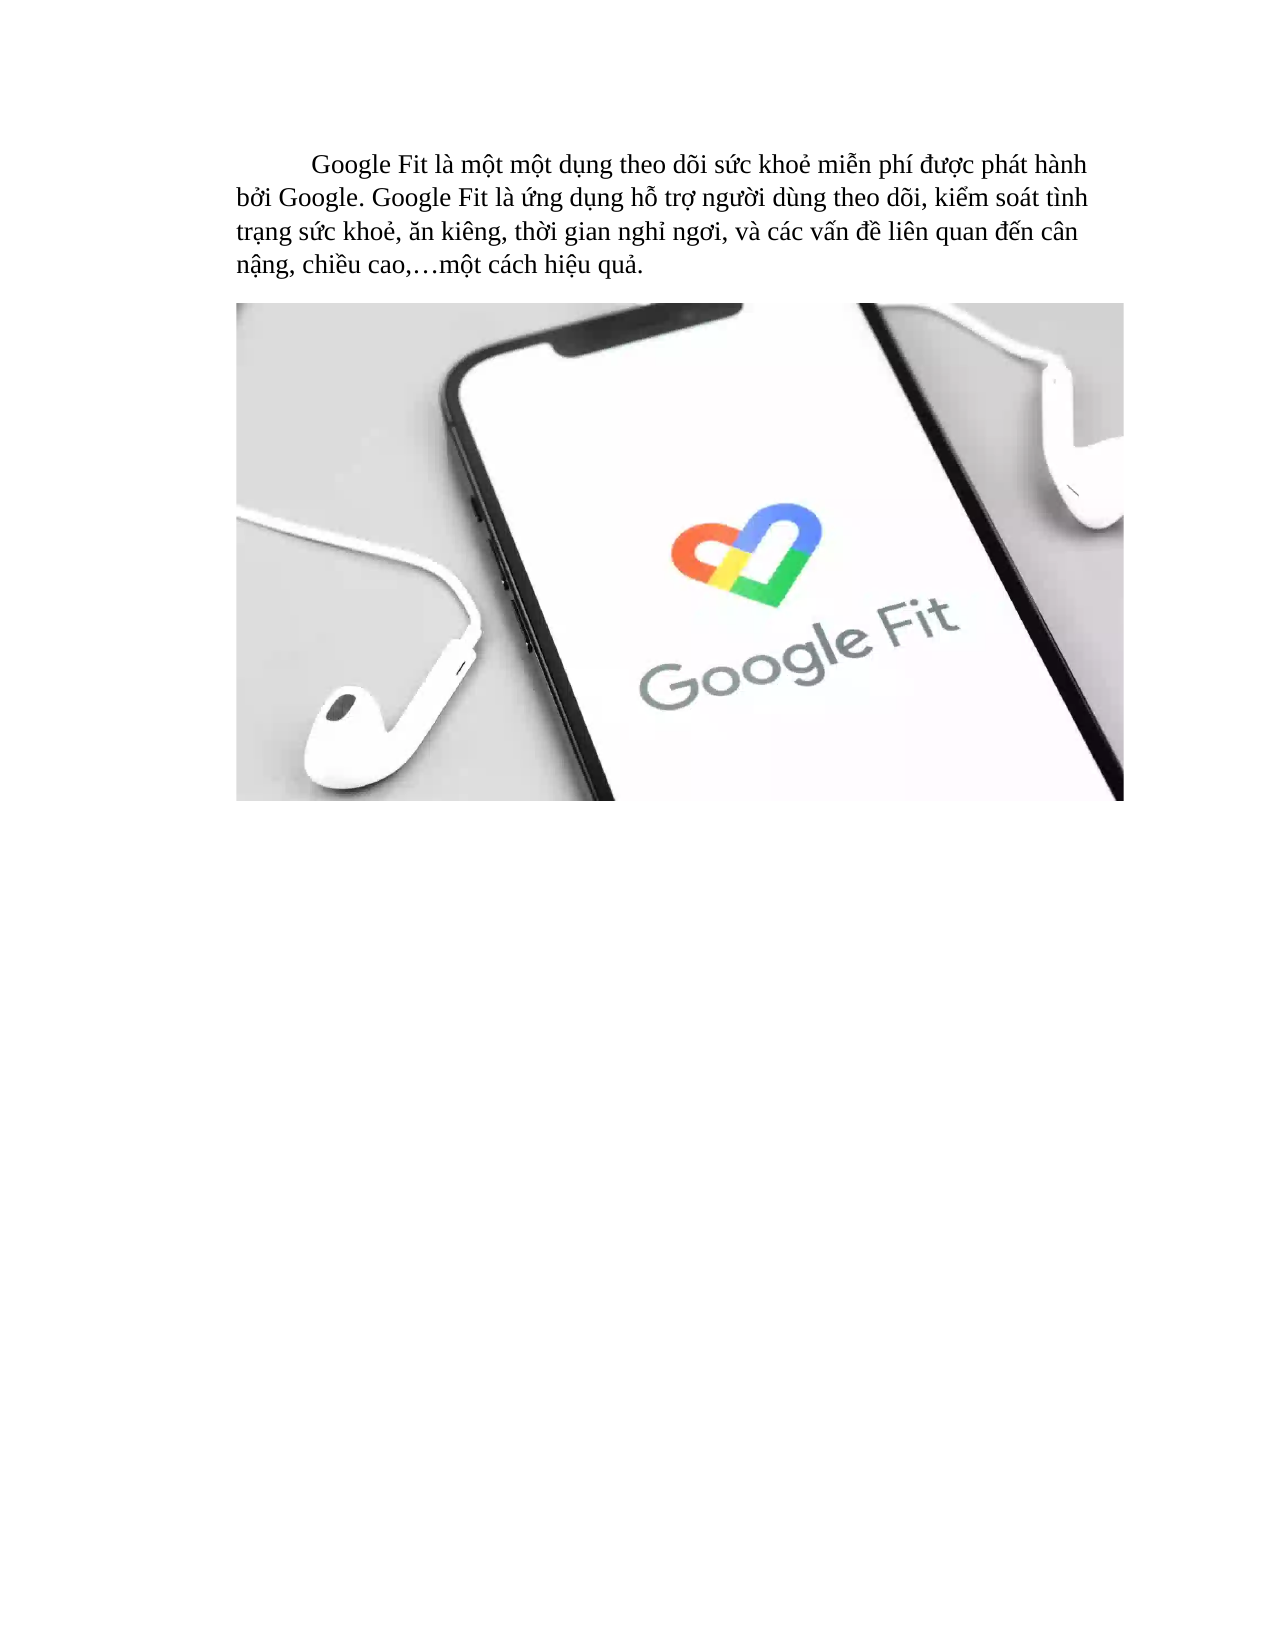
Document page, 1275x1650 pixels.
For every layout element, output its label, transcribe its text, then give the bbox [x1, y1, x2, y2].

picture [236, 303, 1123, 801]
text Google Fit là một một dụng theo dõi sức khoẻ miễn phí được phát hành bởi Google. Google Fit là ứng dụng hỗ trợ người dùng theo dõi, kiểm soát tình trạng sức khoẻ, ăn kiêng, thời gian nghỉ ngơi, và các vấn đề liên quan đến cân nậng, chiều cao,…một cách hiệu quả. [236, 148, 1127, 279]
